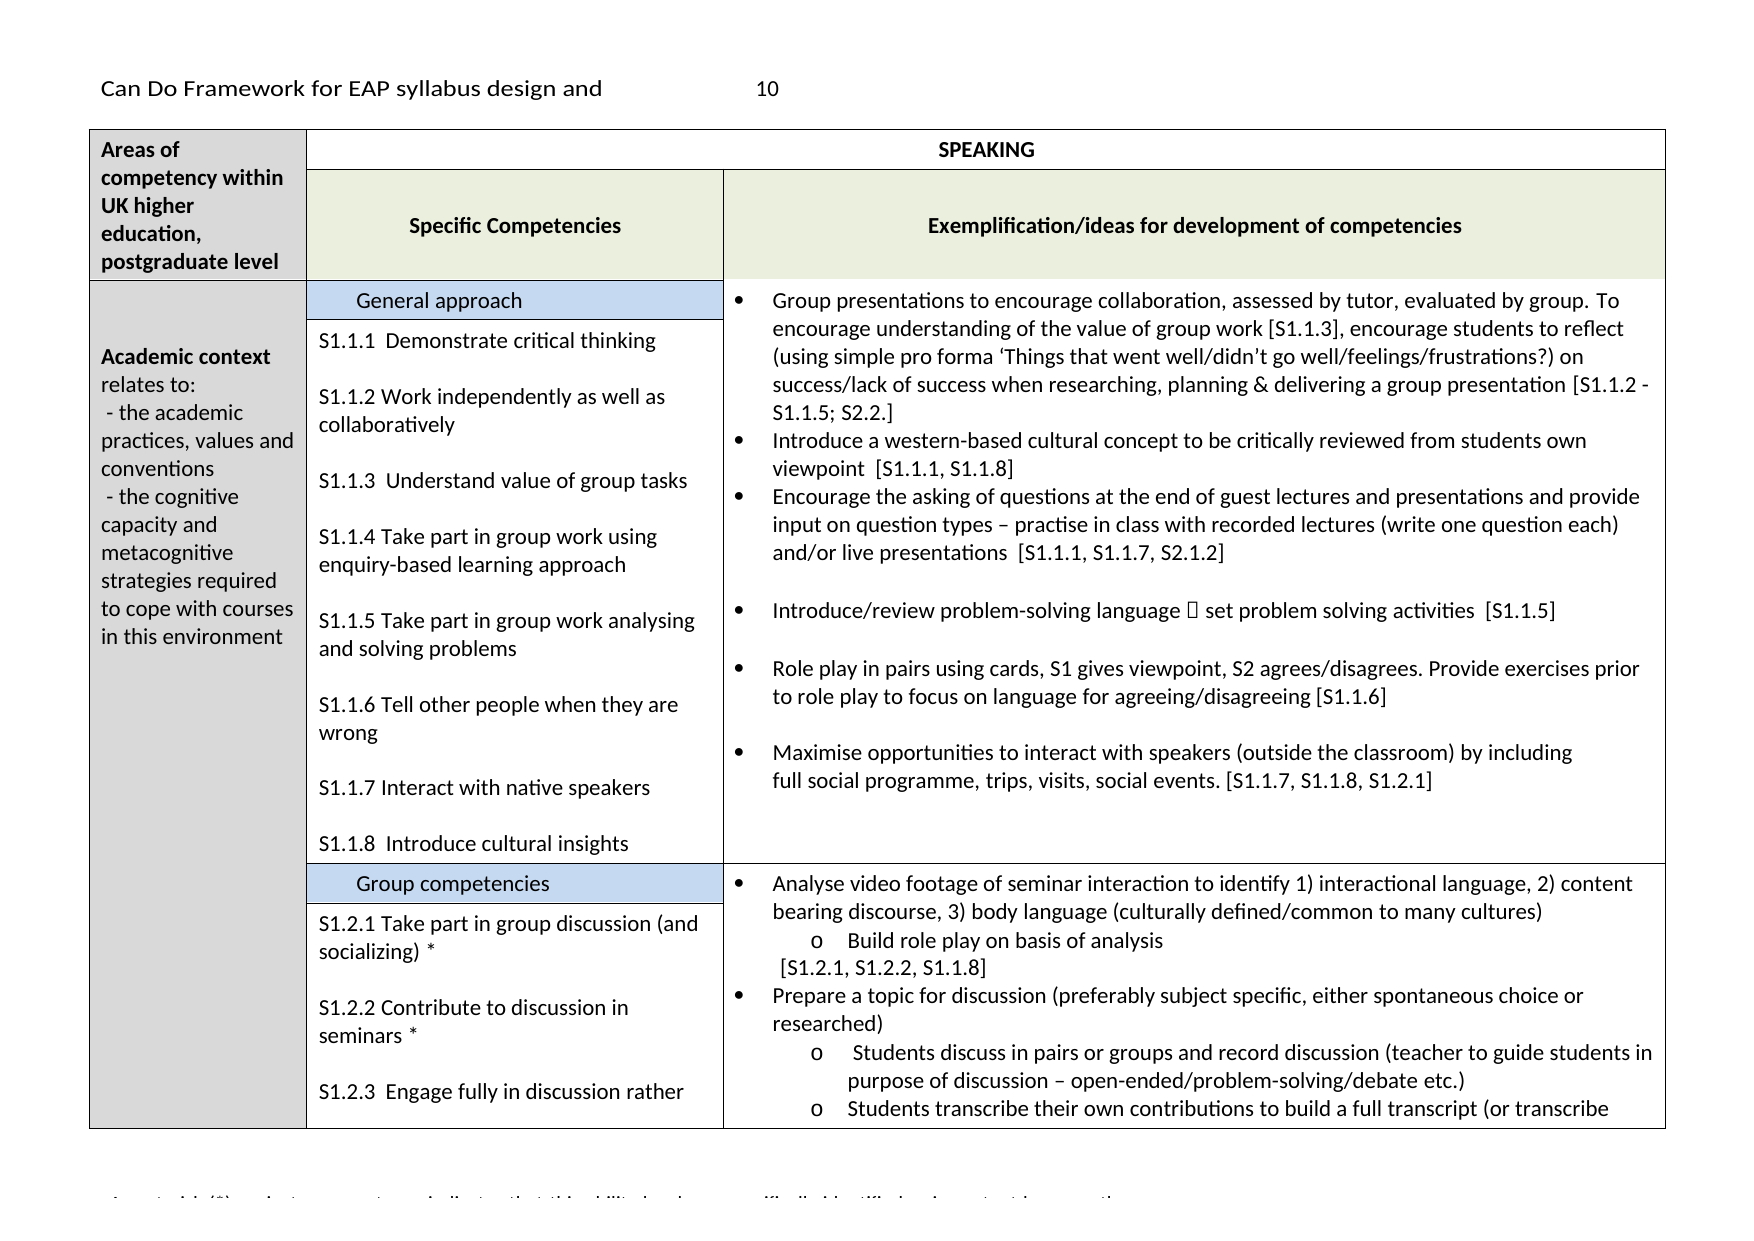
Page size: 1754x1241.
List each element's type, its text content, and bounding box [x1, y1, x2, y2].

table_cell Analyse video footage of seminar interaction to identify 1) interactional language, 2) content bearing discourse, 3) body language (culturally defined/common to many cultures) Build role play on basis of analysis [S1.2.1, S1.2.2, S1.1.8] Prepare a topic for discussion (preferably subject specific, either spontaneous choice or researched) Students discuss in pairs or groups and record discussion (teacher to guide students in purpose of discussion – open-ended/problem-solving/debate etc.) Students transcribe their own contributions to build a full transcript (or transcribe [724, 864, 1665, 1128]
table_cell Group competencies [307, 864, 723, 902]
table_cell Exemplification/ideas for development of competencies [724, 170, 1665, 279]
table_cell General approach [307, 281, 723, 319]
table_cell S1.1.1 Demonstrate critical thinking S1.1.2 Work independently as well as collaboratively S1.1.3 Understand value of group tasks S1.1.4 Take part in group work using enquiry-based learning approach S1.1.5 Take part in group work analysing and solving problems S1.1.6 Tell other people when they are wrong S1.1.7 Interact with native speakers S1.1.8 Introduce cultural insights [307, 320, 723, 863]
table_cell Group presentations to encourage collaboration, assessed by tutor, evaluated by group. To encourage understanding of the value of group work [S1.1.3], encourage students to reflect (using simple pro forma ‘Things that went well/didn’t go well/feelings/frustrations?) on success/lack of success when researching, planning & delivering a group presentation [S1.1.2 - S1.1.5; S2.2.] Introduce a western-based cultural concept to be critically reviewed from students own viewpoint [S1.1.1, S1.1.8] Encourage the asking of questions at the end of guest lectures and presentations and provide input on question types – practise in class with recorded lectures (write one question each) and/or live presentations [S1.1.1, S1.1.7, S2.1.2] Introduce/review problem-solving language  set problem solving activities [S1.1.5] Role play in pairs using cards, S1 gives viewpoint, S2 agrees/disagrees. Provide exercises prior to role play to focus on language for agreeing/disagreeing [S1.1.6] Maximise opportunities to interact with speakers (outside the classroom) by including full social programme, trips, visits, social events. [S1.1.7, S1.1.8, S1.2.1] [724, 281, 1665, 863]
table_cell Academic context relates to: the academic practices, values and conventions the cognitive capacity and metacognitive strategies required to cope with courses in this environment [90, 281, 306, 1128]
table_header SPEAKING [307, 130, 1665, 168]
table_cell Specific Competencies [307, 170, 723, 279]
table_cell S1.2.1 Take part in group discussion (and socializing) * S1.2.2 Contribute to discussion in seminars * S1.2.3 Engage fully in discussion rather [307, 904, 723, 1128]
table_header Areas of competency within UK higher education, postgraduate level [90, 130, 306, 279]
